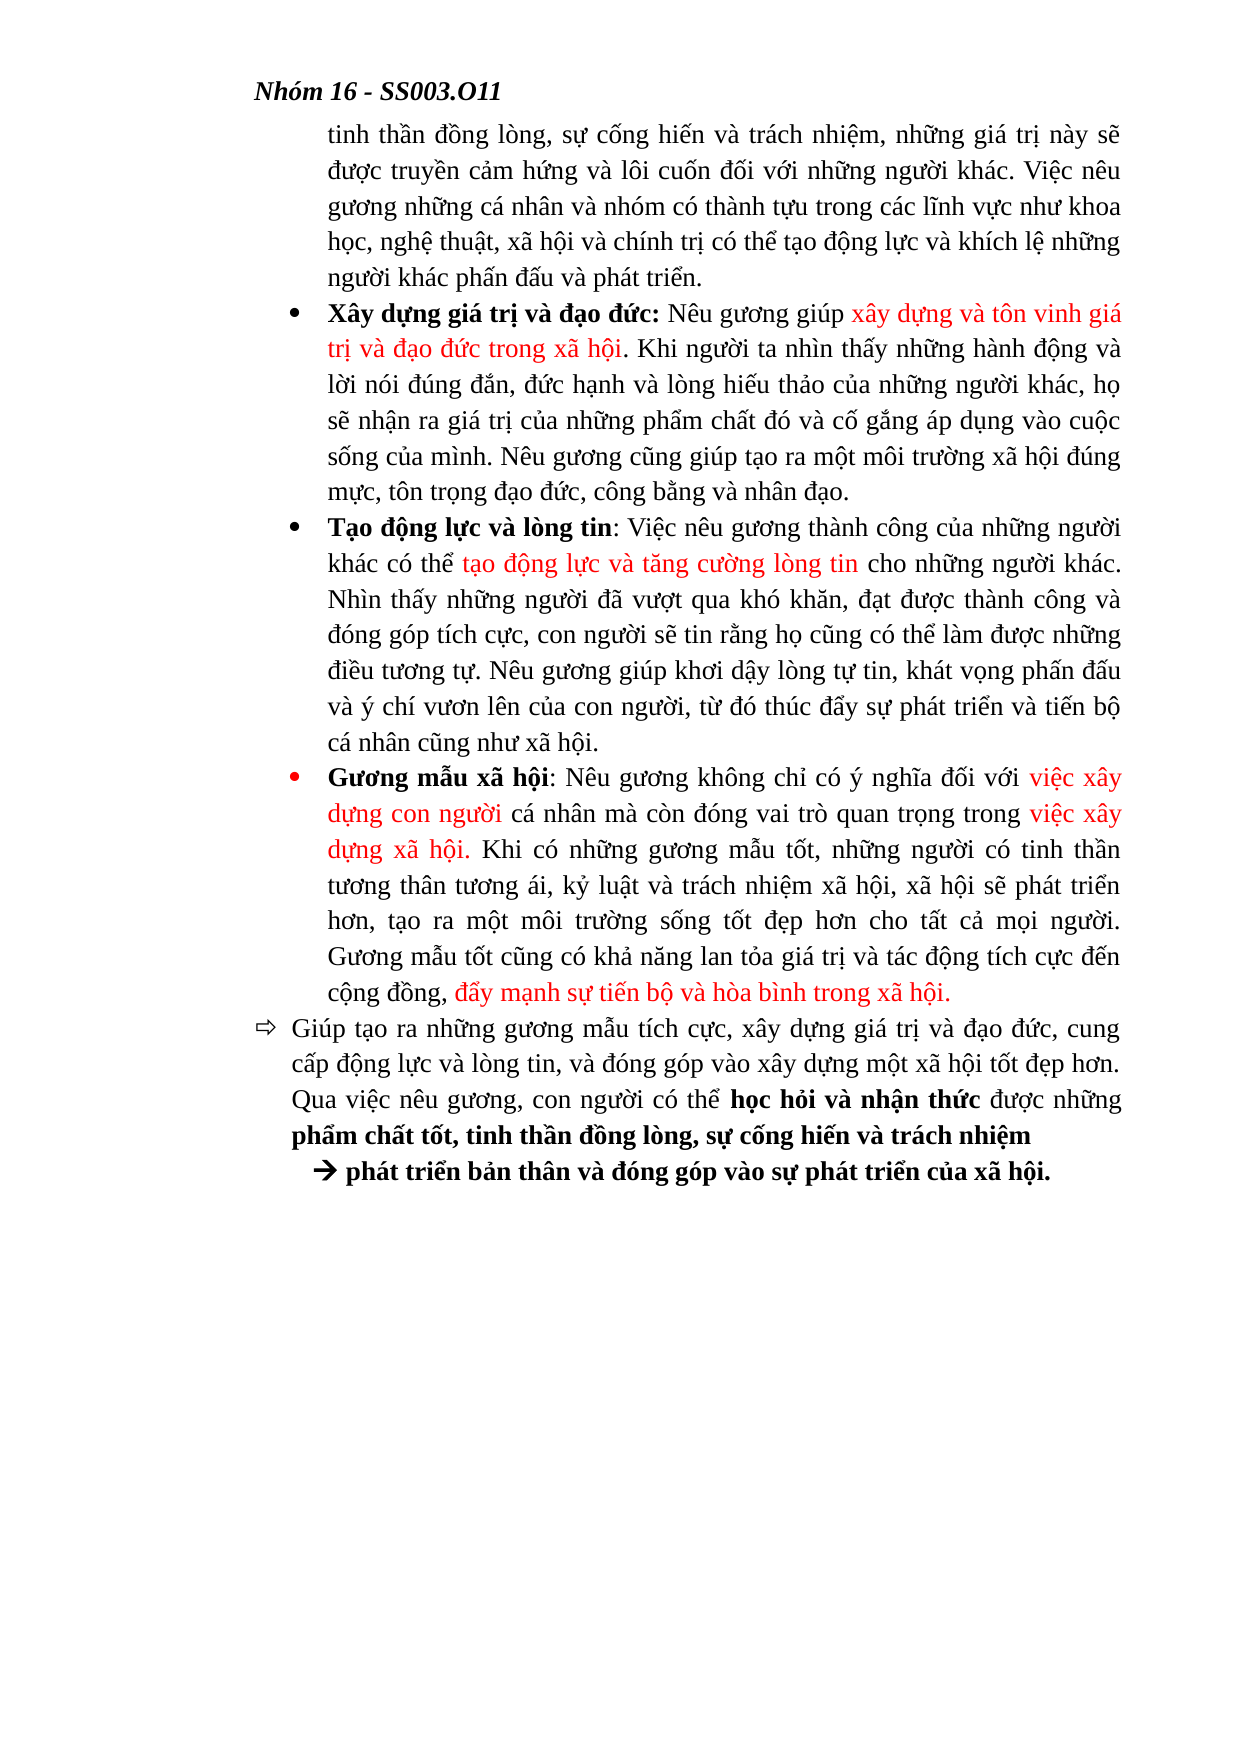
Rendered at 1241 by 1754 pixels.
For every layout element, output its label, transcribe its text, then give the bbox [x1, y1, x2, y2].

list Giúp tạo ra những gương mẫu tích cực, xây dựng giá trị và đạo đức, cung cấp động lực và lòng tin, và đóng góp vào xây dựng một xã hội tốt đẹp hơn. Qua việc nêu gương, con người có thể học hỏi và nhận thức được những phẩm chất tốt, tinh thần đồng lòng, sự cống hiến và trách nhiệm [254, 1012, 1122, 1150]
list Gương mẫu xã hội: Nêu gương không chỉ có ý nghĩa đối với việc xây dựng con người cá nhân mà còn đóng vai trò quan trọng trong việc xây dựng xã hội. Khi có những gương mẫu tốt, những người có tinh thần tương thân tương ái, kỷ luật và trách nhiệm xã hội, xã hội sẽ phát triển hơn, tạo ra một môi trường sống tốt đẹp hơn cho tất cả mọi người. Gương mẫu tốt cũng có khả năng lan tỏa giá trị và tác động tích cực đến cộng đồng, đẩy mạnh sự tiến bộ và hòa bình trong xã hội. [290, 761, 1122, 1007]
list phát triển bản thân và đóng góp vào sự phát triển của xã hội. [291, 1155, 1122, 1186]
list Xây dựng giá trị và đạo đức: Nêu gương giúp xây dựng và tôn vinh giá trị và đạo đức trong xã hội. Khi người ta nhìn thấy những hành động và lời nói đúng đắn, đức hạnh và lòng hiếu thảo của những người khác, họ sẽ nhận ra giá trị của những phẩm chất đó và cố gắng áp dụng vào cuộc sống của mình. Nêu gương cũng giúp tạo ra một môi trường xã hội đúng mực, tôn trọng đạo đức, công bằng và nhân đạo. [290, 297, 1122, 507]
list Tạo động lực và lòng tin: Việc nêu gương thành công của những người khác có thể tạo động lực và tăng cường lòng tin cho những người khác. Nhìn thấy những người đã vượt qua khó khăn, đạt được thành công và đóng góp tích cực, con người sẽ tin rằng họ cũng có thể làm được những điều tương tự. Nêu gương giúp khơi dậy lòng tự tin, khát vọng phấn đấu và ý chí vươn lên của con người, từ đó thúc đẩy sự phát triển và tiến bộ cá nhân cũng như xã hội. [290, 511, 1122, 757]
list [290, 118, 1122, 292]
